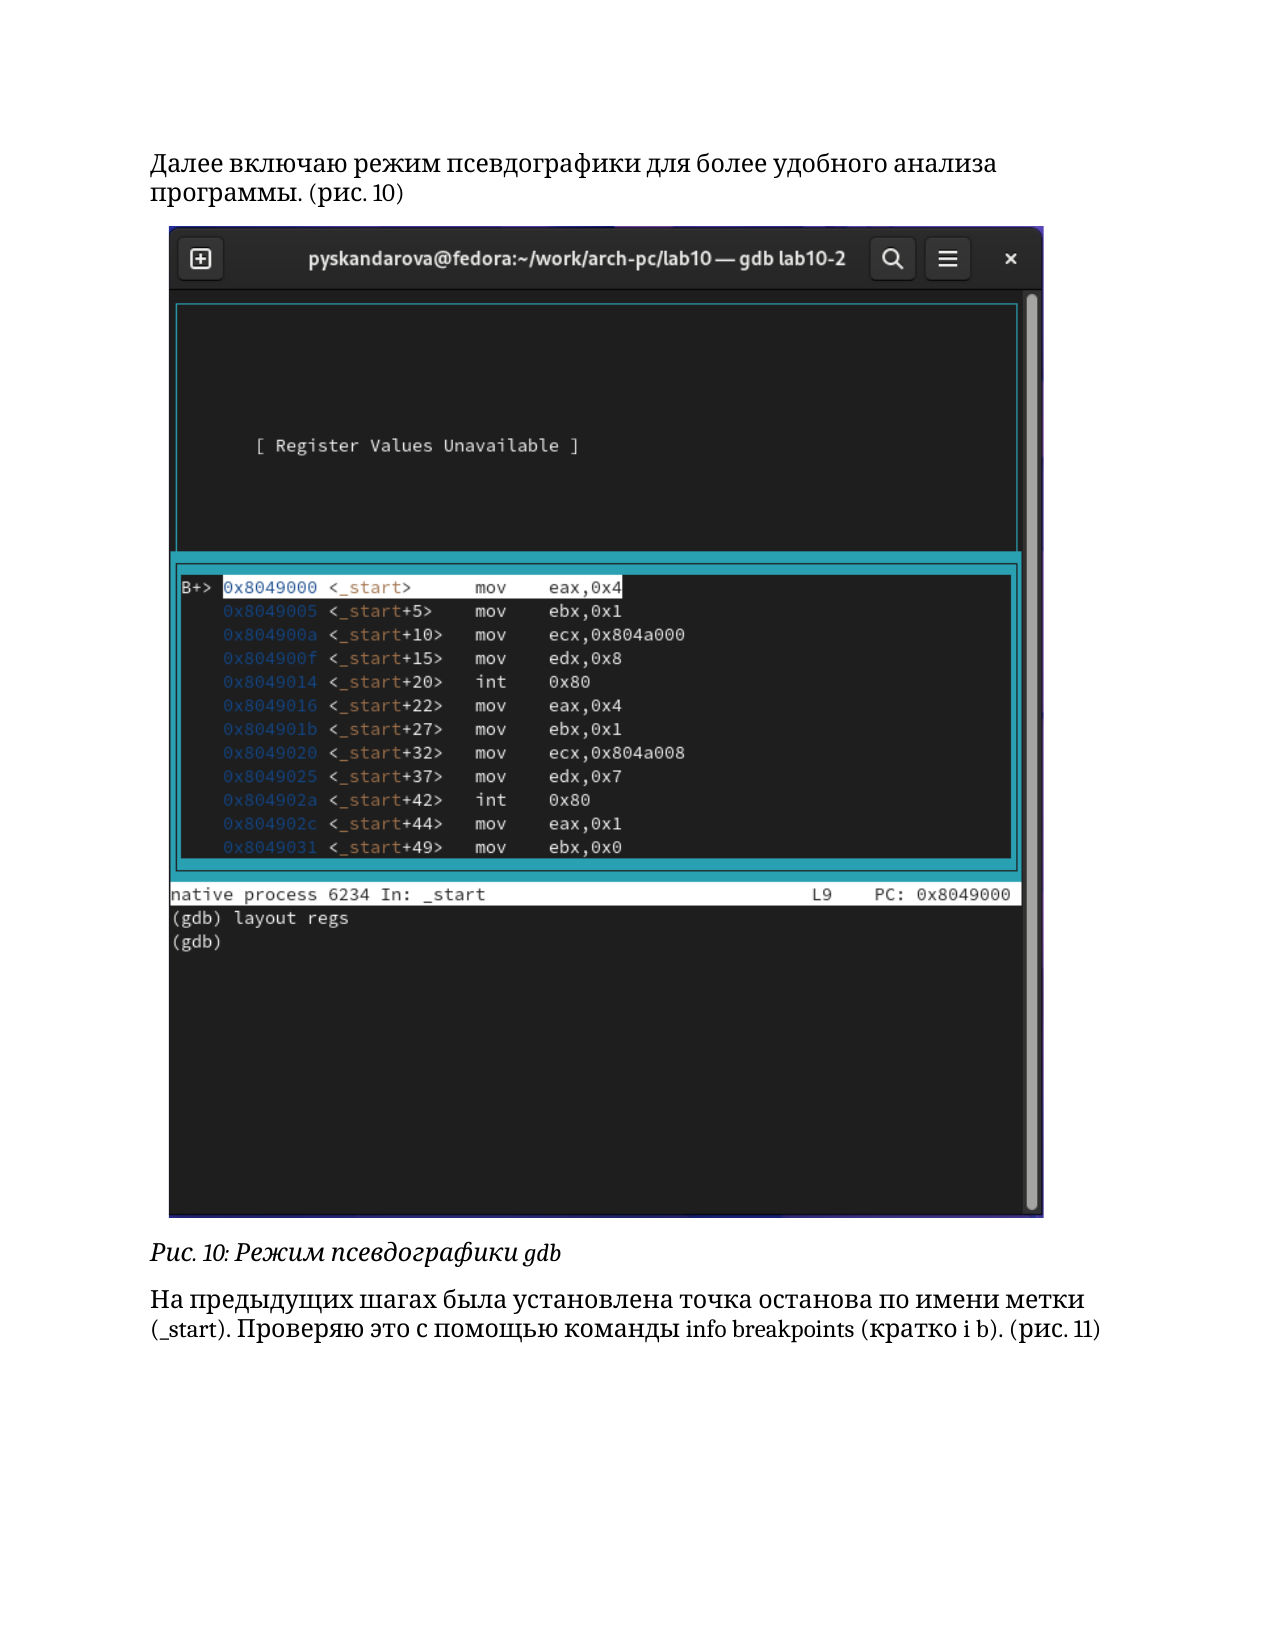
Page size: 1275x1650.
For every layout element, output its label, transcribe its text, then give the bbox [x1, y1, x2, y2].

text Далее включаю режим псевдографики для более удобного анализа программы. (рис. 10) [150, 150, 1125, 207]
text Рис. 10: Режим псевдографики gdb [150, 1239, 1125, 1268]
picture [168, 226, 1044, 1218]
text На предыдущих шагах была установлена точка останова по имени метки (_start). Проверяю это с помощью команды info breakpoints (кратко i b). (рис. 11) [150, 1286, 1125, 1344]
